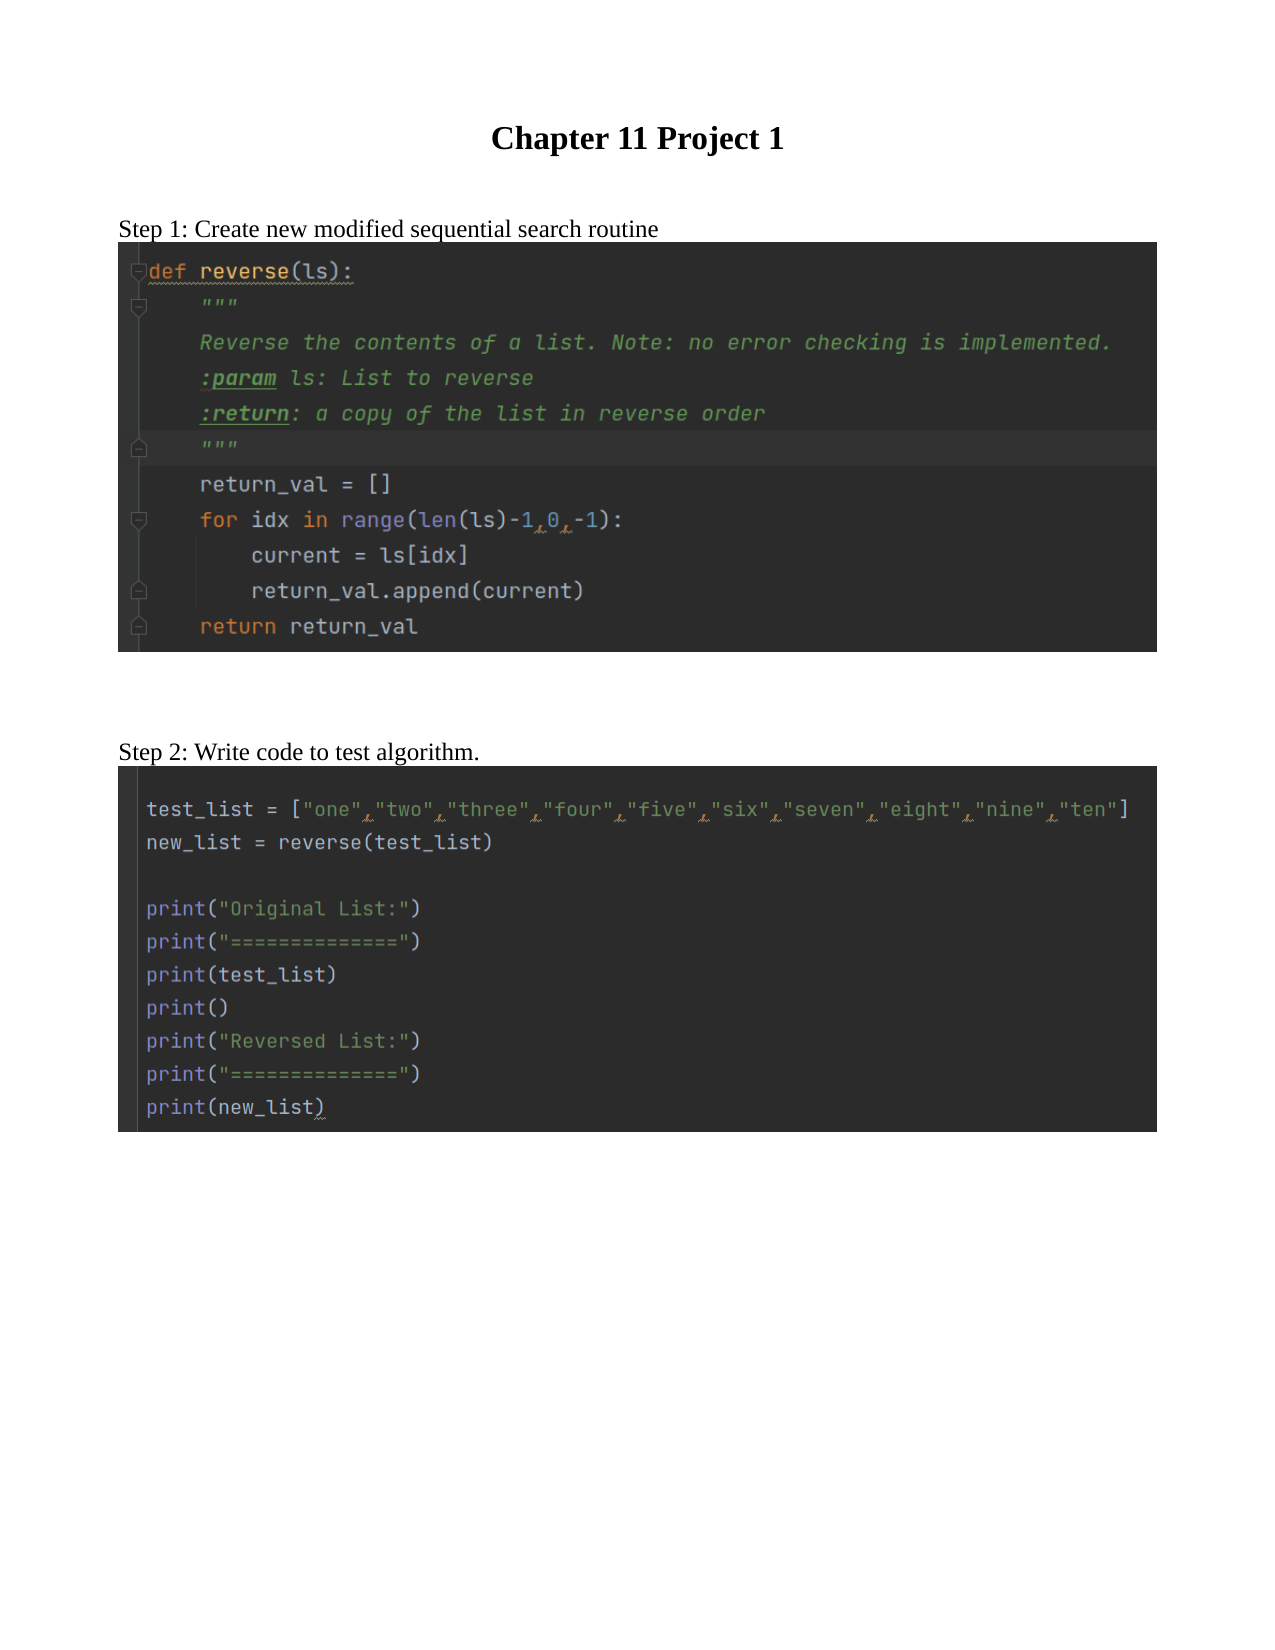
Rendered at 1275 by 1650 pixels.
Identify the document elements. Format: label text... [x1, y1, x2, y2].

text Step 1: Create new modified sequential search routine [118, 214, 1157, 242]
text Step 2: Write code to test algorithm. [118, 737, 1157, 766]
text Chapter 11 Project 1 [118, 118, 1157, 156]
picture [118, 242, 1157, 652]
picture [118, 766, 1157, 1132]
